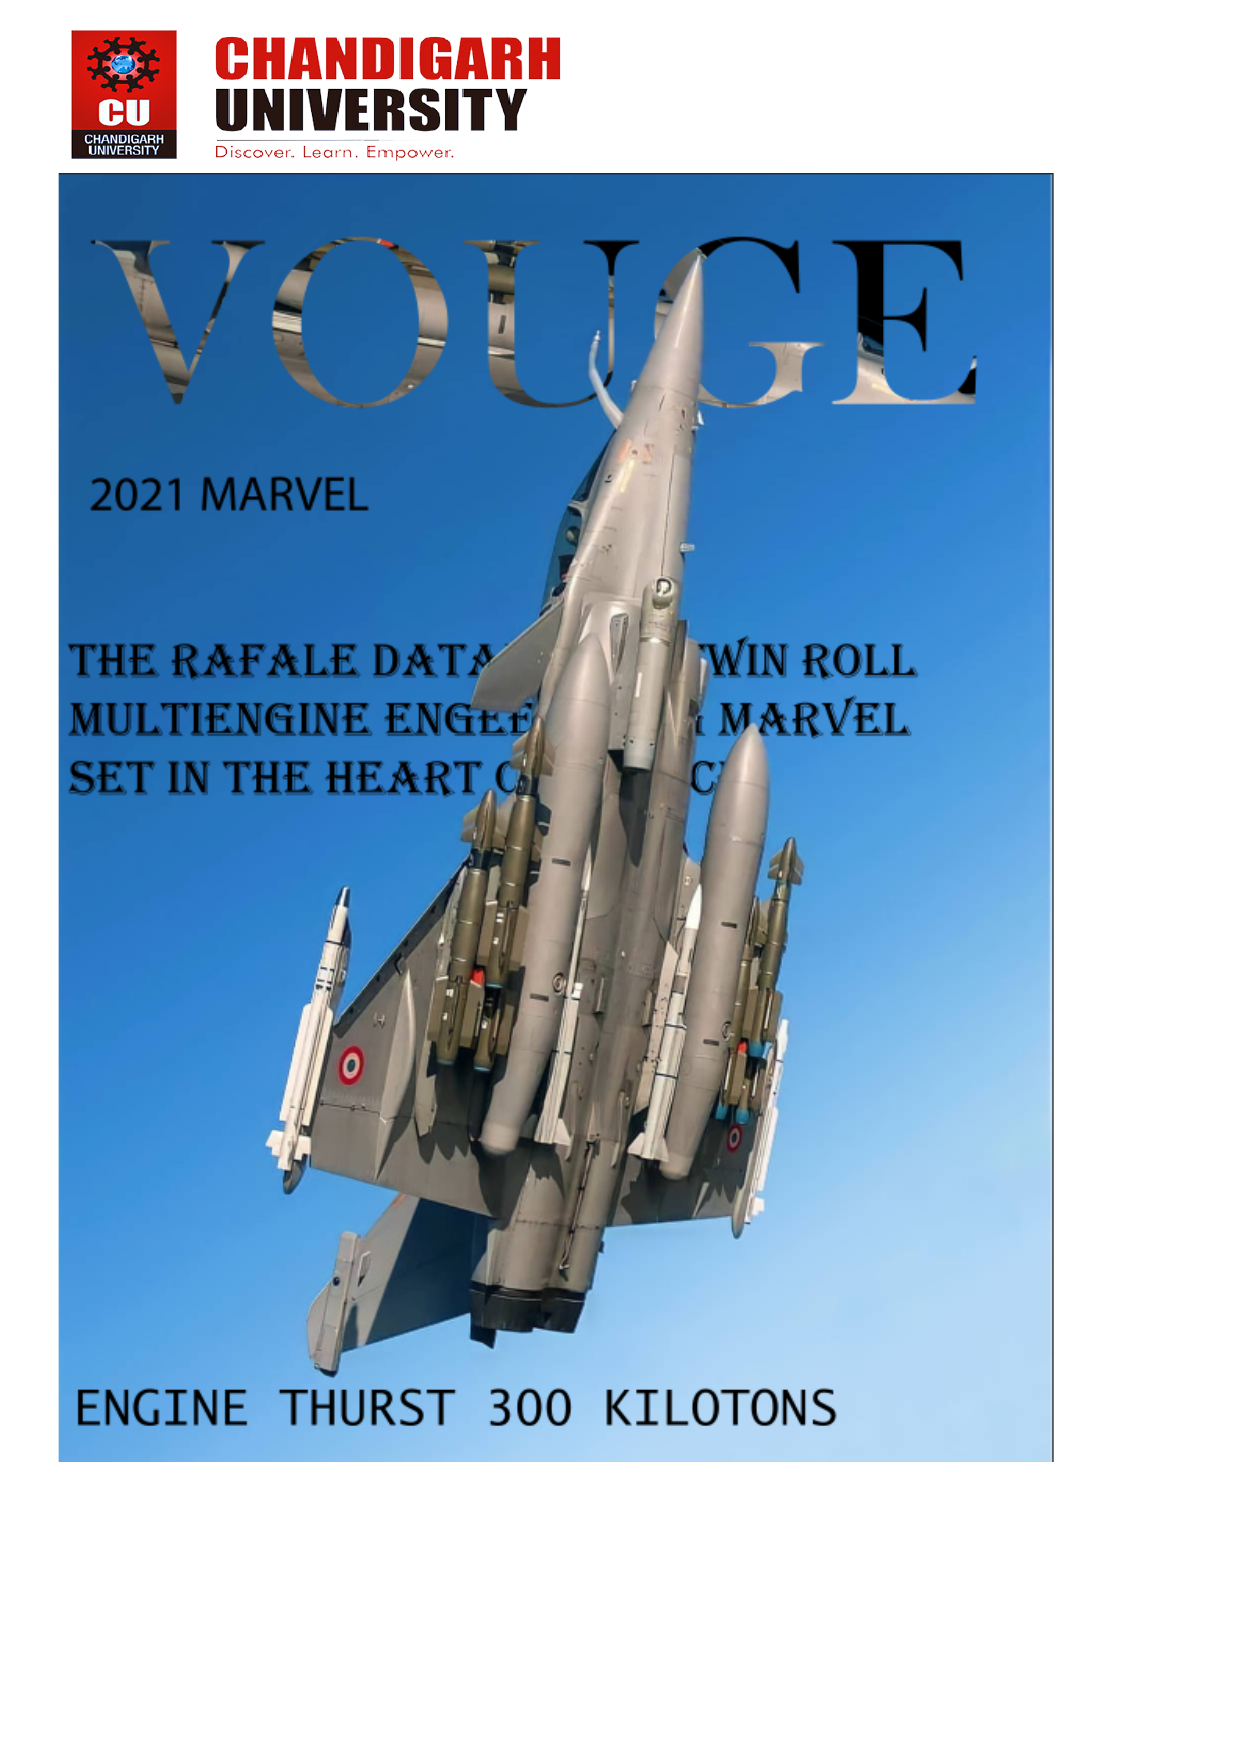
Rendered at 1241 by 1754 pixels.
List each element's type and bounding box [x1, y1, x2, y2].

picture [58, 23, 1054, 1462]
